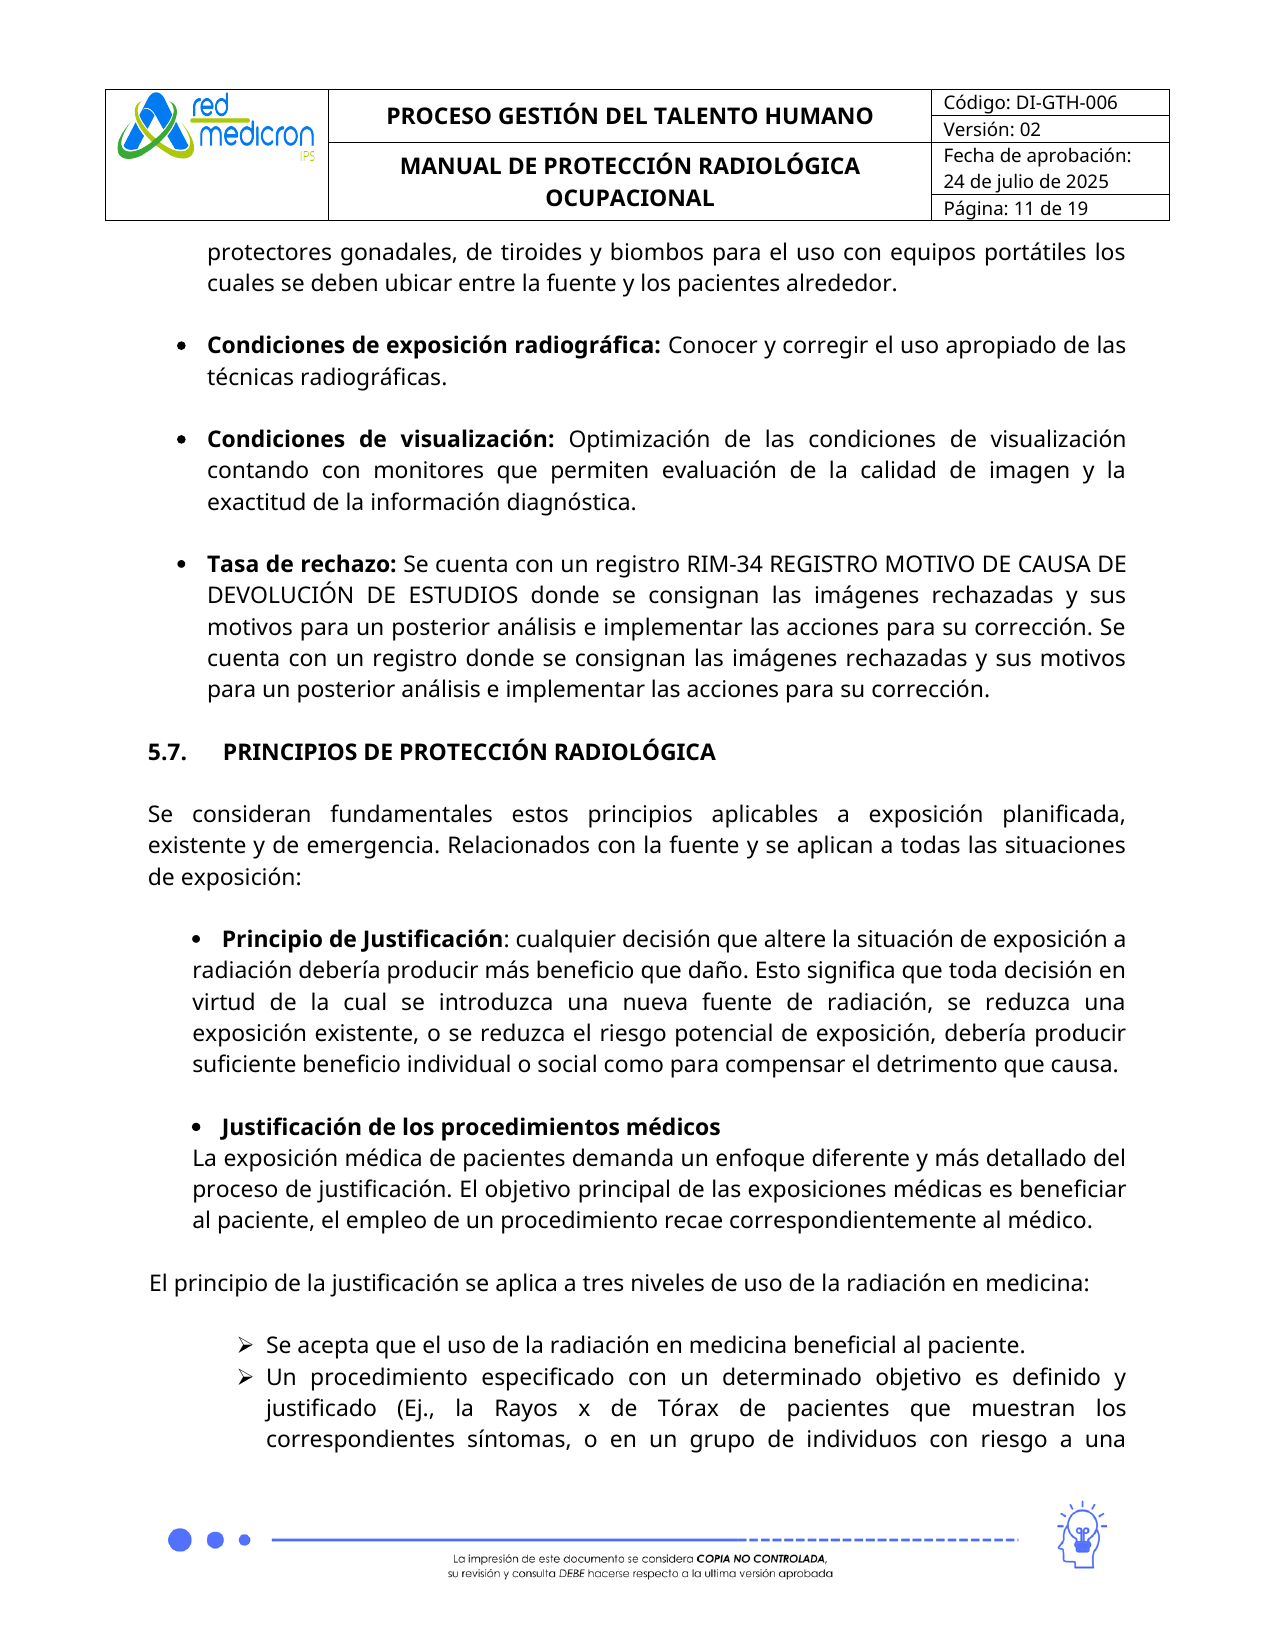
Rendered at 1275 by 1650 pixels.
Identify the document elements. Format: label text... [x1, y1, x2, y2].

list Principio de Justificación: cualquier decisión que altere la situación de exposición a radiación debería producir más beneficio que daño. Esto significa que toda decisión en virtud de la cual se introduzca una nueva fuente de radiación, se reduzca una exposición existente, o se reduzca el riesgo potencial de exposición, debería producir suficiente beneficio individual o social como para compensar el detrimento que causa. [192, 923, 1127, 1079]
subtitle PRINCIPIOS DE PROTECCIÓN RADIOLÓGICA [148, 736, 1127, 767]
picture [168, 1500, 1108, 1584]
list Tasa de rechazo: Se cuenta con un registro RIM-34 REGISTRO MOTIVO DE CAUSA DE DEVOLUCIÓN DE ESTUDIOS donde se consignan las imágenes rechazadas y sus motivos para un posterior análisis e implementar las acciones para su corrección. Se cuenta con un registro donde se consignan las imágenes rechazadas y sus motivos para un posterior análisis e implementar las acciones para su corrección. [177, 548, 1127, 704]
list Se acepta que el uso de la radiación en medicina beneficial al paciente. [236, 1329, 1127, 1361]
text El principio de la justificación se aplica a tres niveles de uso de la radiación en medicina: [148, 1267, 1127, 1298]
picture [117, 92, 315, 161]
list Condiciones de visualización: Optimización de las condiciones de visualización contando con monitores que permiten evaluación de la calidad de imagen y la exactitud de la información diagnóstica. [177, 423, 1127, 517]
text Se consideran fundamentales estos principios aplicables a exposición planificada, existente y de emergencia. Relacionados con la fuente y se aplican a todas las situaciones de exposición: [148, 798, 1127, 892]
list Justificación de los procedimientos médicos [192, 1111, 1127, 1142]
list Condiciones de exposición radiográfica: Conocer y corregir el uso apropiado de las técnicas radiográficas. [177, 329, 1127, 392]
list La exposición médica de pacientes demanda un enfoque diferente y más detallado del proceso de justificación. El objetivo principal de las exposiciones médicas es beneficiar al paciente, el empleo de un procedimiento recae correspondientemente al médico. [192, 1142, 1127, 1236]
